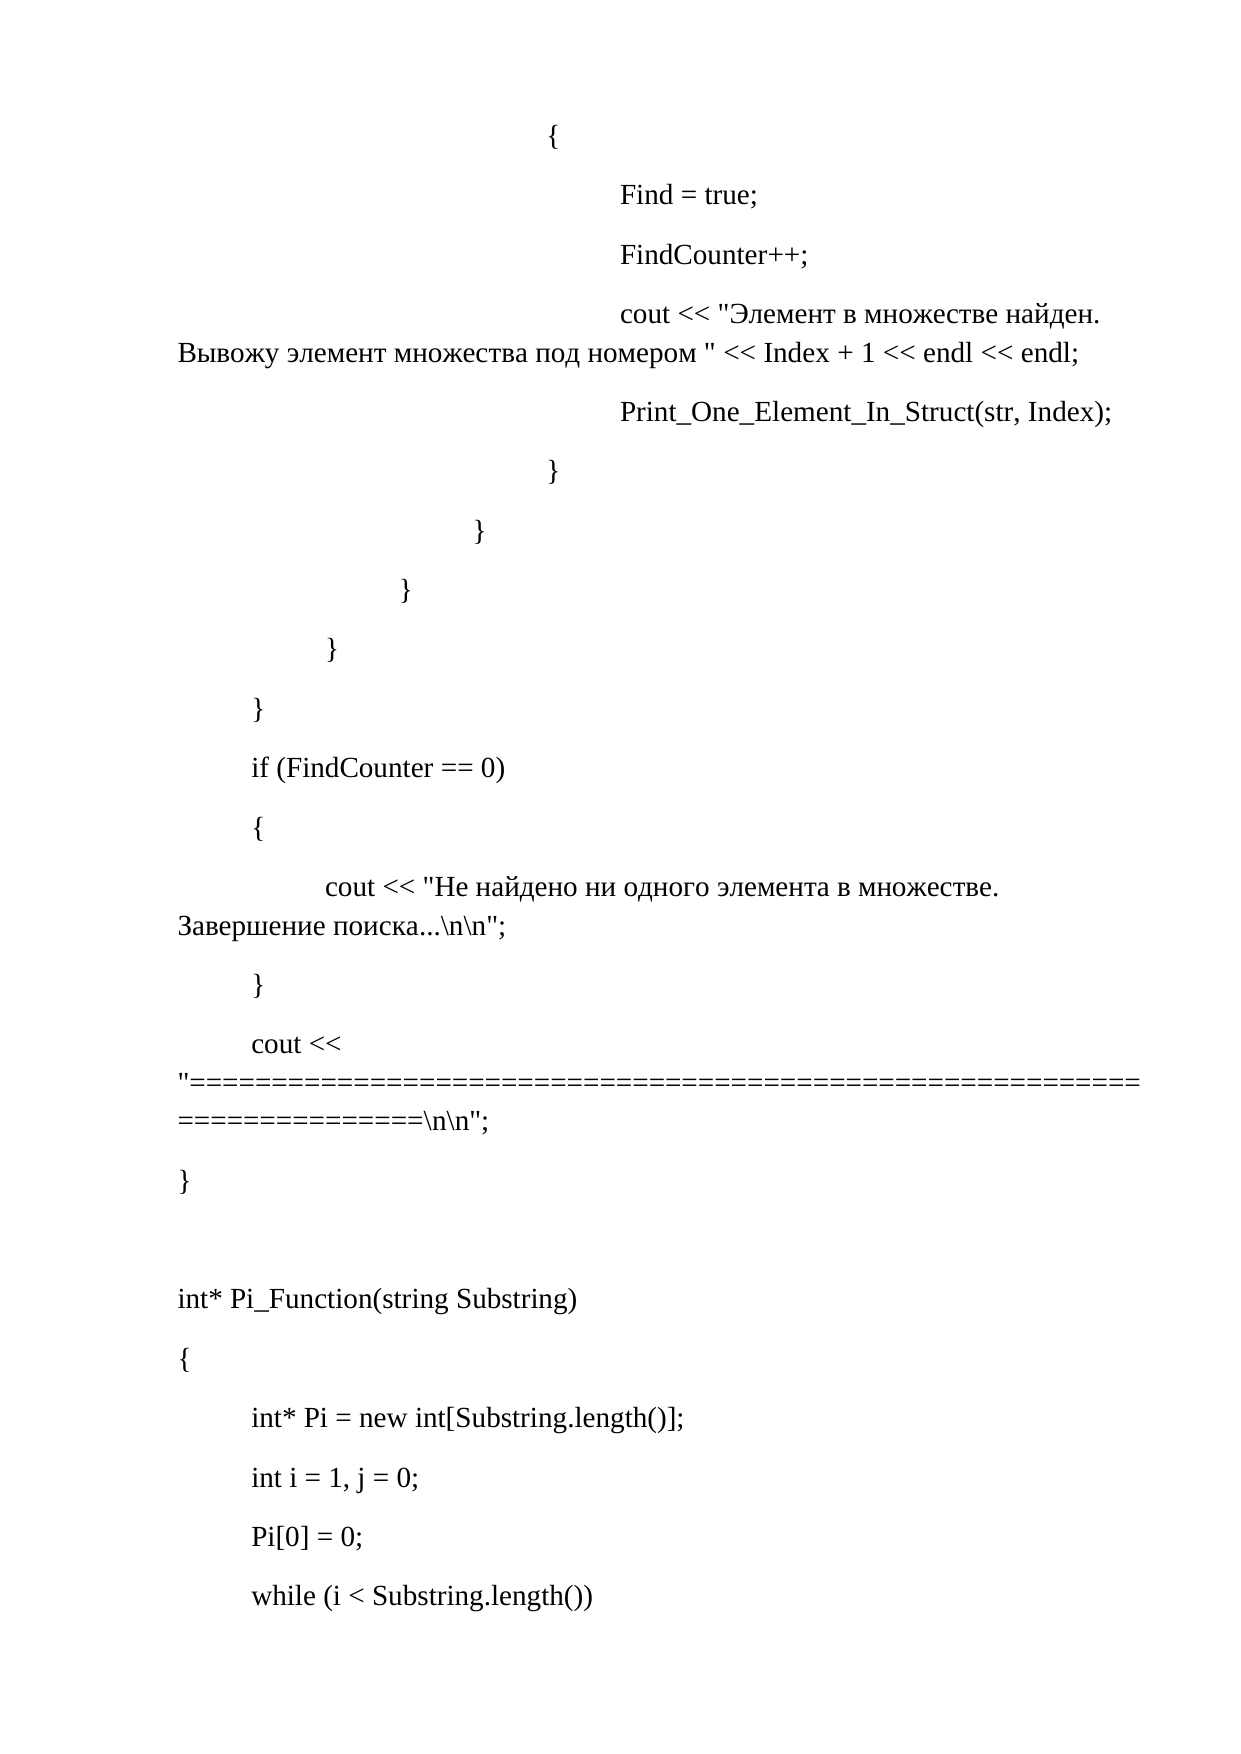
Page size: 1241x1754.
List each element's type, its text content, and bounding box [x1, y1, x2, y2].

text cout << "Элемент в множестве найден. Вывожу элемент множества под номером " << Index + 1 << endl << endl; [177, 296, 1152, 368]
text } [177, 1163, 1152, 1196]
text Pi[0] = 0; [177, 1519, 1152, 1553]
text cout << "Не найдено ни одного элемента в множестве. Завершение поиска...\n\n"; [177, 869, 1152, 941]
text int* Pi = new int[Substring.length()]; [177, 1400, 1152, 1434]
text } [177, 513, 1152, 546]
text Print_One_Element_In_Struct(str, Index); [177, 394, 1152, 428]
text { [177, 118, 1152, 152]
text FindCounter++; [177, 237, 1152, 270]
text { [177, 1341, 1152, 1374]
text int i = 1, j = 0; [177, 1460, 1152, 1493]
text Find = true; [177, 177, 1152, 211]
text } [177, 572, 1152, 606]
text if (FindCounter == 0) [177, 750, 1152, 784]
text { [177, 810, 1152, 843]
text } [177, 691, 1152, 724]
text int* Pi_Function(string Substring) [177, 1282, 1152, 1315]
text cout << "=========================================================================\n\n"; [177, 1026, 1152, 1137]
text } [177, 967, 1152, 1001]
text } [177, 453, 1152, 487]
text } [177, 632, 1152, 665]
text while (i < Substring.length()) [177, 1578, 1152, 1612]
